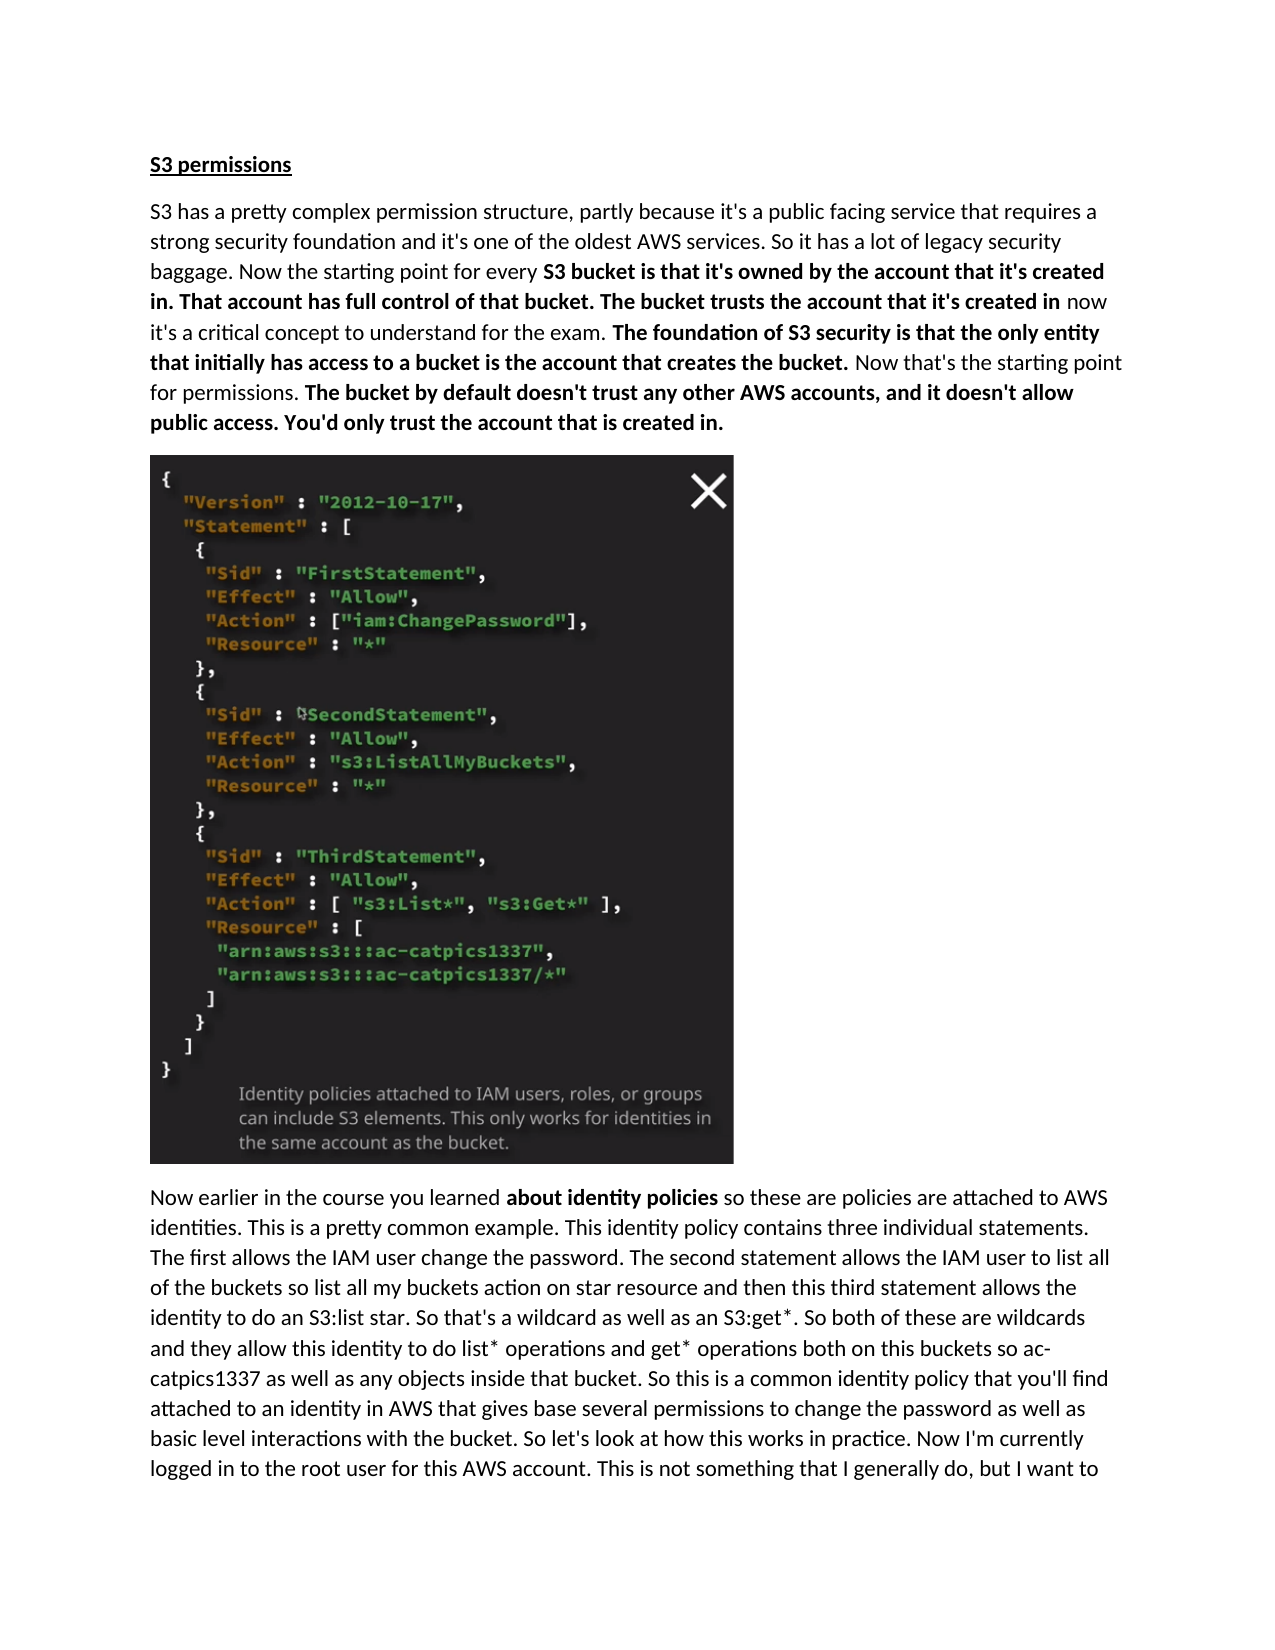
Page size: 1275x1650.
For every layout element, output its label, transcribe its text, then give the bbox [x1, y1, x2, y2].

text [150, 1183, 1125, 1483]
picture [150, 455, 734, 1164]
text S3 has a pretty complex permission structure, partly because it's a public facing service that requires a strong security foundation and it's one of the oldest AWS services. So it has a lot of legacy security baggage. Now the starting point for every S3 bucket is that it's owned by the account that it's created in. That account has full control of that bucket. The bucket trusts the account that it's created in now it's a critical concept to understand for the exam. The foundation of S3 security is that the only entity that initially has access to a bucket is the account that creates the bucket. Now that's the starting point for permissions. The bucket by default doesn't trust any other AWS accounts, and it doesn't allow public access. You'd only trust the account that is created in. [150, 197, 1125, 436]
text S3 permissions [150, 150, 1125, 178]
